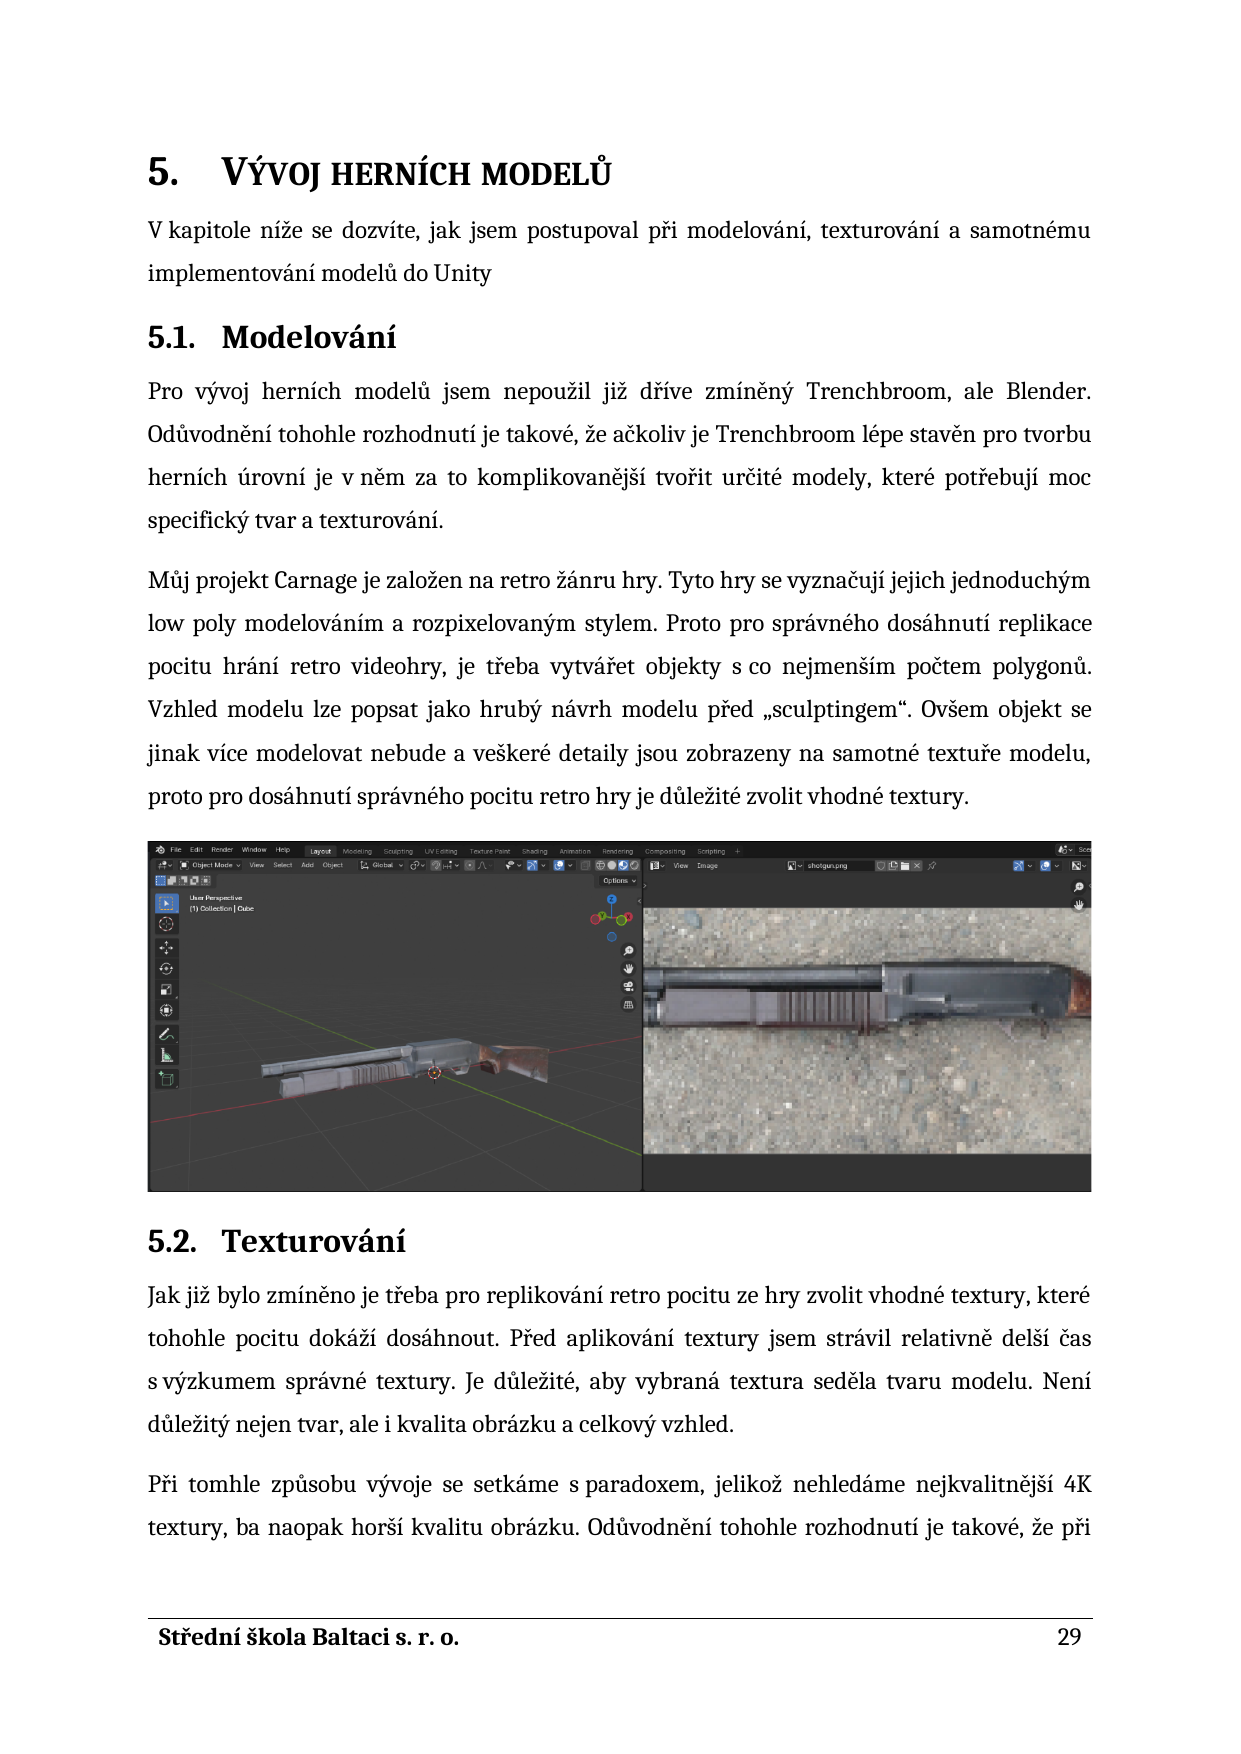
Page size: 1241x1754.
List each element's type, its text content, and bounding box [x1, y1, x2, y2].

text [148, 1470, 1093, 1542]
picture [147, 841, 1092, 1192]
text Vývoj herních modelů [148, 148, 1093, 196]
text Pro vývoj herních modelů jsem nepoužil již dříve zmíněný Trenchbroom, ale Blender. Odůvodnění tohohle rozhodnutí je takové, že ačkoliv je Trenchbroom lépe stavěn pro tvorbu herních úrovní je v něm za to komplikovanější tvořit určité modely, které potřebují moc specifický tvar a texturování. [148, 377, 1093, 535]
text Můj projekt Carnage je založen na retro žánru hry. Tyto hry se vyznačují jejich jednoduchým low poly modelováním a rozpixelovaným stylem. Proto pro správného dosáhnutí replikace pocitu hrání retro videohry, je třeba vytvářet objekty s co nejmenším počtem polygonů. Vzhled modelu lze popsat jako hrubý návrh modelu před „sculptingem“. Ovšem objekt se jinak více modelovat nebude a veškeré detaily jsou zobrazeny na samotné textuře modelu, proto pro dosáhnutí správného pocitu retro hry je důležité zvolit vhodné textury. [148, 566, 1093, 810]
text Jak již bylo zmíněno je třeba pro replikování retro pocitu ze hry zvolit vhodné textury, které tohohle pocitu dokáží dosáhnout. Před aplikování textury jsem strávil relativně delší čas s výzkumem správné textury. Je důležité, aby vybraná textura seděla tvaru modelu. Není důležitý nejen tvar, ale i kvalita obrázku a celkový vzhled. [148, 1281, 1093, 1439]
text V kapitole níže se dozvíte, jak jsem postupoval při modelování, texturování a samotnému implementování modelů do Unity [148, 216, 1093, 288]
text Texturování [148, 1222, 1093, 1261]
text Modelování [148, 319, 1093, 357]
